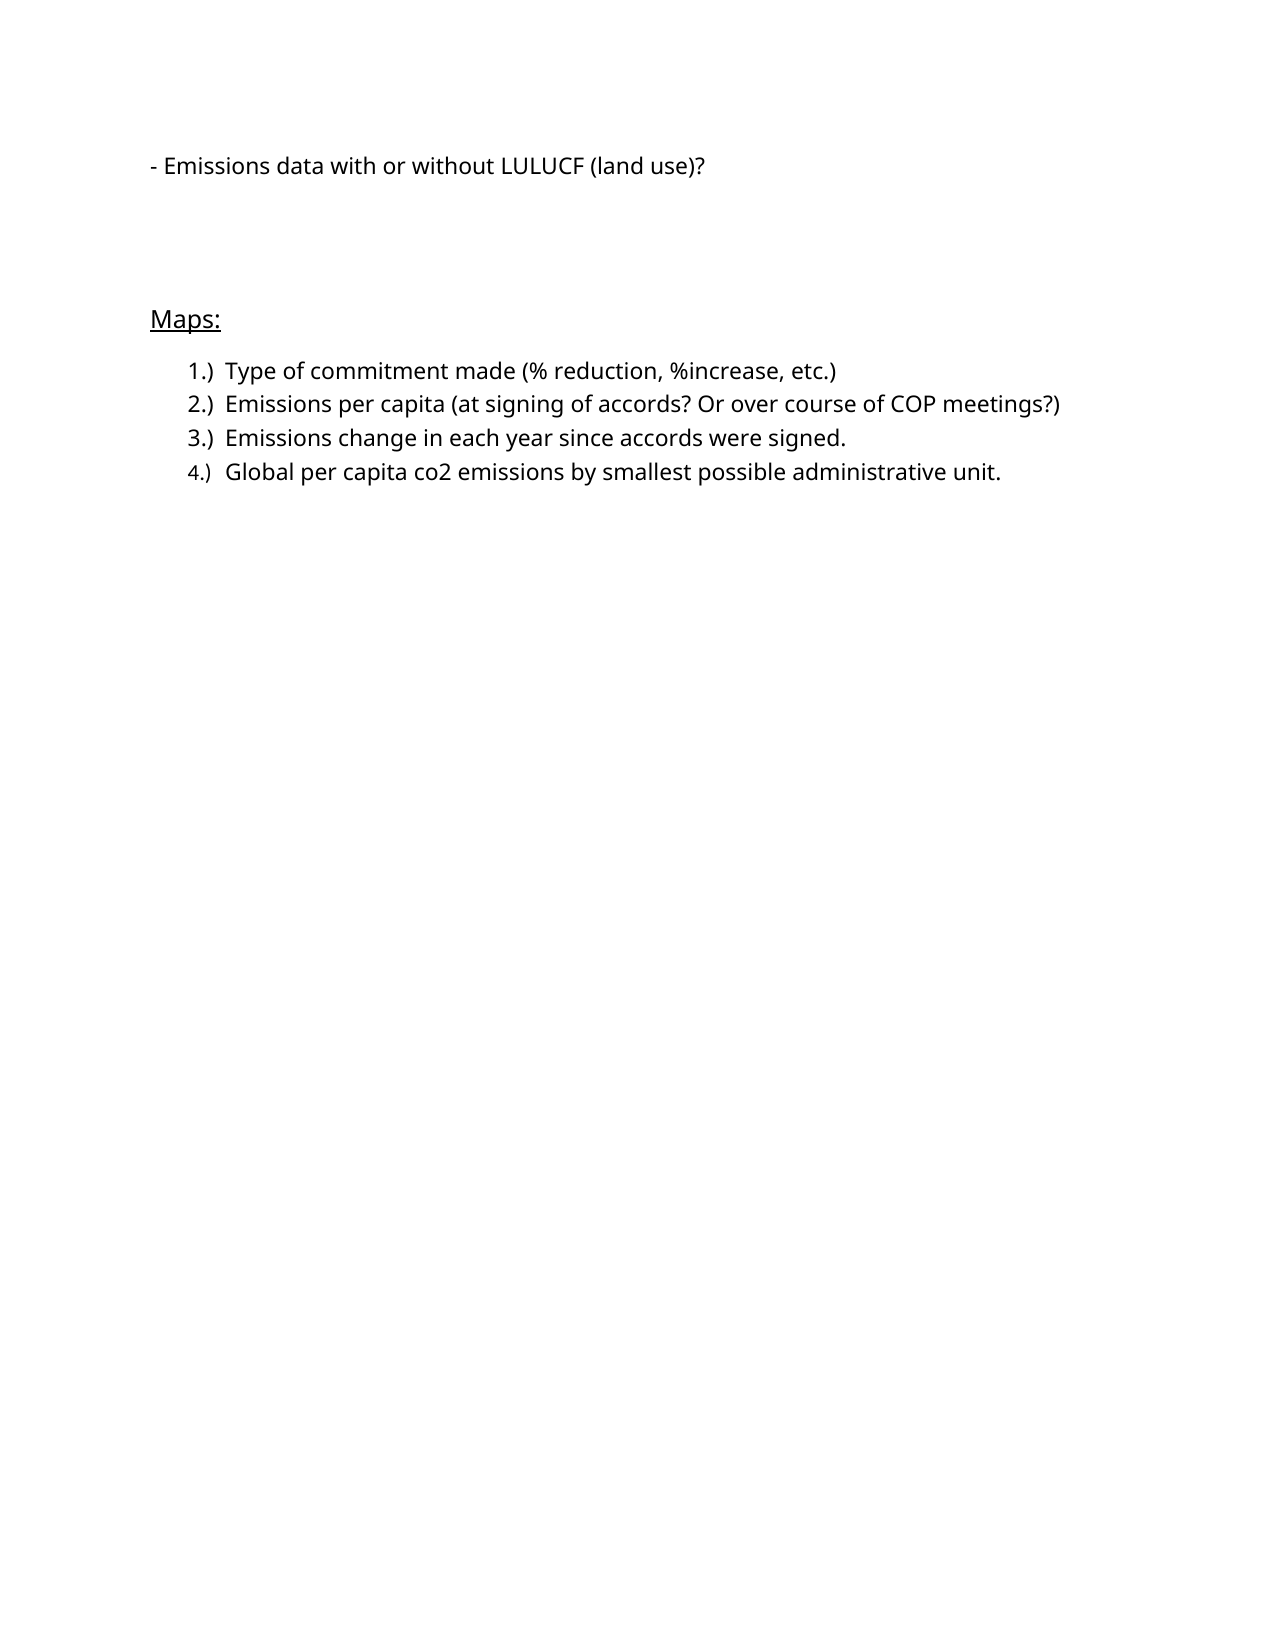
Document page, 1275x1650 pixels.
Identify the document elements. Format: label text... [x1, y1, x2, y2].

text - Emissions data with or without LULUCF (land use)? [150, 150, 1125, 181]
list Emissions per capita (at signing of accords? Or over course of COP meetings?) [187, 388, 1125, 420]
list Emissions change in each year since accords were signed. [187, 422, 1125, 453]
list Global per capita co2 emissions by smallest possible administrative unit. [187, 456, 1125, 487]
text Maps: [150, 301, 1125, 335]
list Type of commitment made (% reduction, %increase, etc.) [187, 355, 1125, 386]
